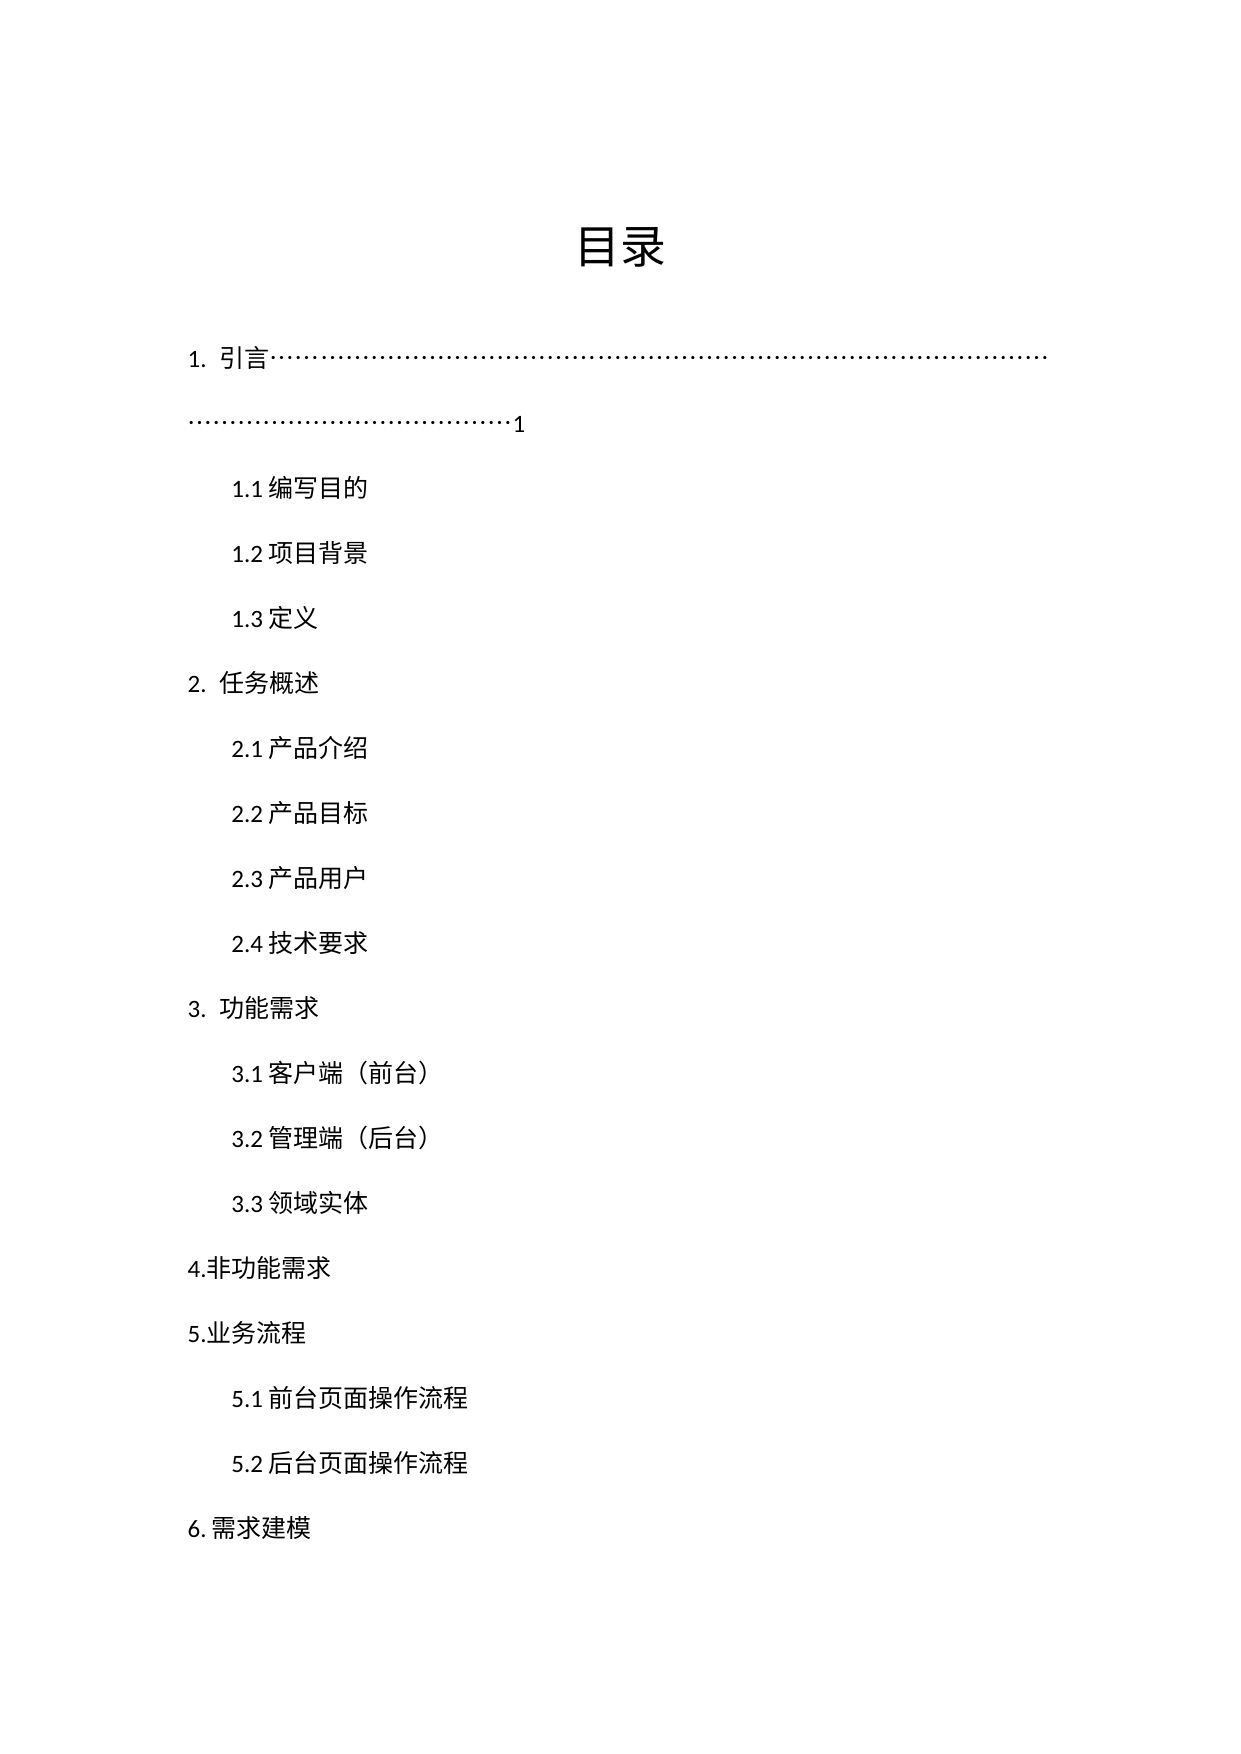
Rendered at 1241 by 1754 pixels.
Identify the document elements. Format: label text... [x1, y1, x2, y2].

text 5.1前台页面操作流程 [187, 1364, 1053, 1429]
text 2.1产品介绍 [187, 714, 1053, 779]
text 6. 需求建模 [187, 1494, 1053, 1559]
text 3.2管理端（后台） [187, 1104, 1053, 1169]
text 3.1客户端（前台） [187, 1039, 1053, 1104]
text 4.非功能需求 [187, 1234, 1053, 1299]
text 3. 功能需求 [187, 974, 1053, 1039]
text 2.4技术要求 [187, 909, 1053, 974]
text 1.1编写目的 [187, 454, 1053, 519]
text 5.业务流程 [187, 1299, 1053, 1364]
text 3.3领域实体 [187, 1169, 1053, 1234]
text 2. 任务概述 [187, 649, 1053, 714]
text 1.2项目背景 [187, 519, 1053, 584]
text 2.3产品用户 [187, 844, 1053, 909]
text 1. 引言……………………………………………………………………………………………………………………1 [187, 324, 1053, 454]
text 目录 [187, 194, 1053, 292]
text 5.2后台页面操作流程 [187, 1429, 1053, 1494]
text 2.2产品目标 [187, 779, 1053, 844]
text 1.3定义 [187, 584, 1053, 649]
